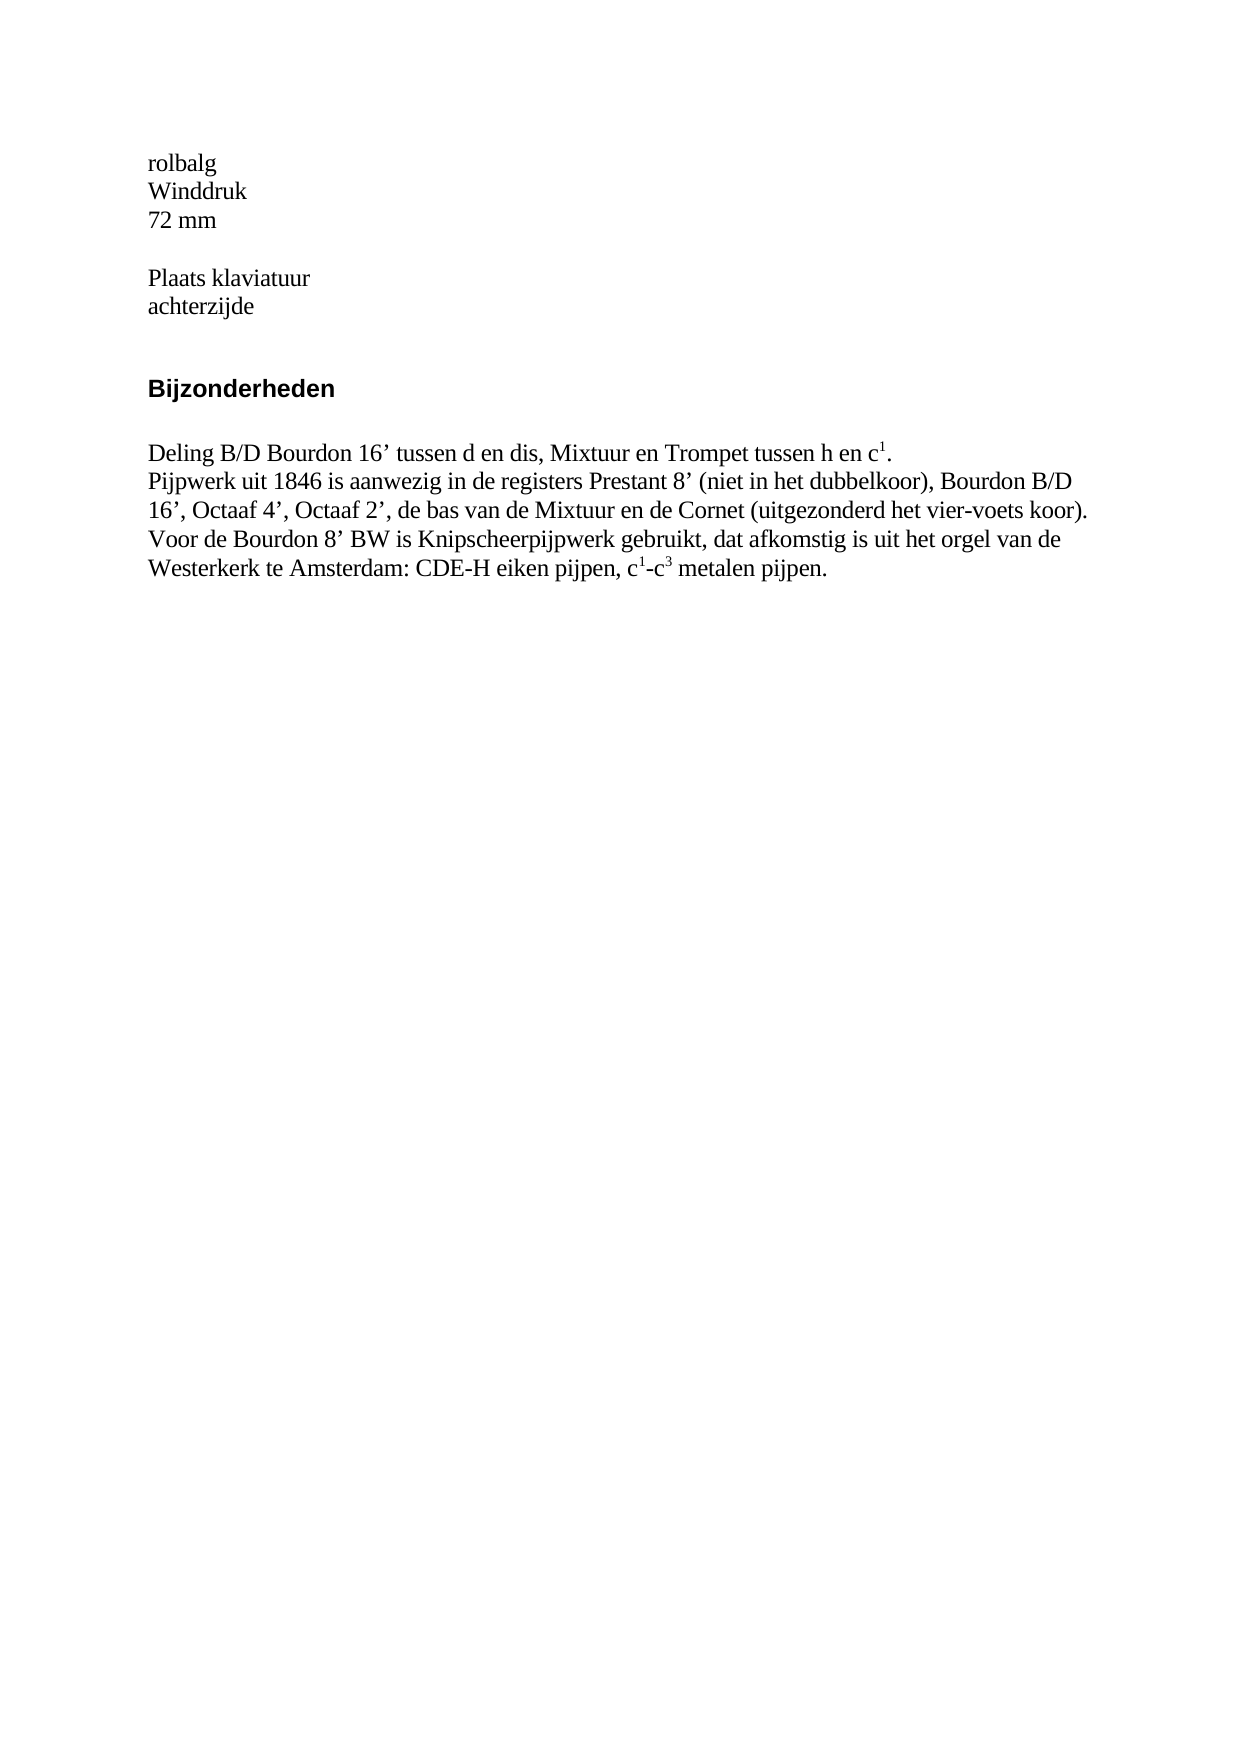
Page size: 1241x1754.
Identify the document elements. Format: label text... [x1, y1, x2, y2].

text 72 mm [148, 205, 1093, 234]
text Pijpwerk uit 1846 is aanwezig in de registers Prestant 8’ (niet in het dubbelkoor), Bourdon B/D 16’, Octaaf 4’, Octaaf 2’, de bas van de Mixtuur en de Cornet (uitgezonderd het vier-voets koor). Voor de Bourdon 8’ BW is Knipscheerpijpwerk gebruikt, dat afkomstig is uit het orgel van de Westerkerk te Amsterdam: CDE-H eiken pijpen, c1-c3 metalen pijpen. [148, 466, 1093, 581]
text achterzijde [148, 291, 1093, 320]
subtitle Bijzonderheden [148, 374, 1093, 403]
text rolbalg [148, 148, 1093, 176]
text Plaats klaviatuur [148, 263, 1093, 291]
text Deling B/D Bourdon 16’ tussen d en dis, Mixtuur en Trompet tussen h en c1. [148, 438, 1093, 466]
text Winddruk [148, 176, 1093, 205]
